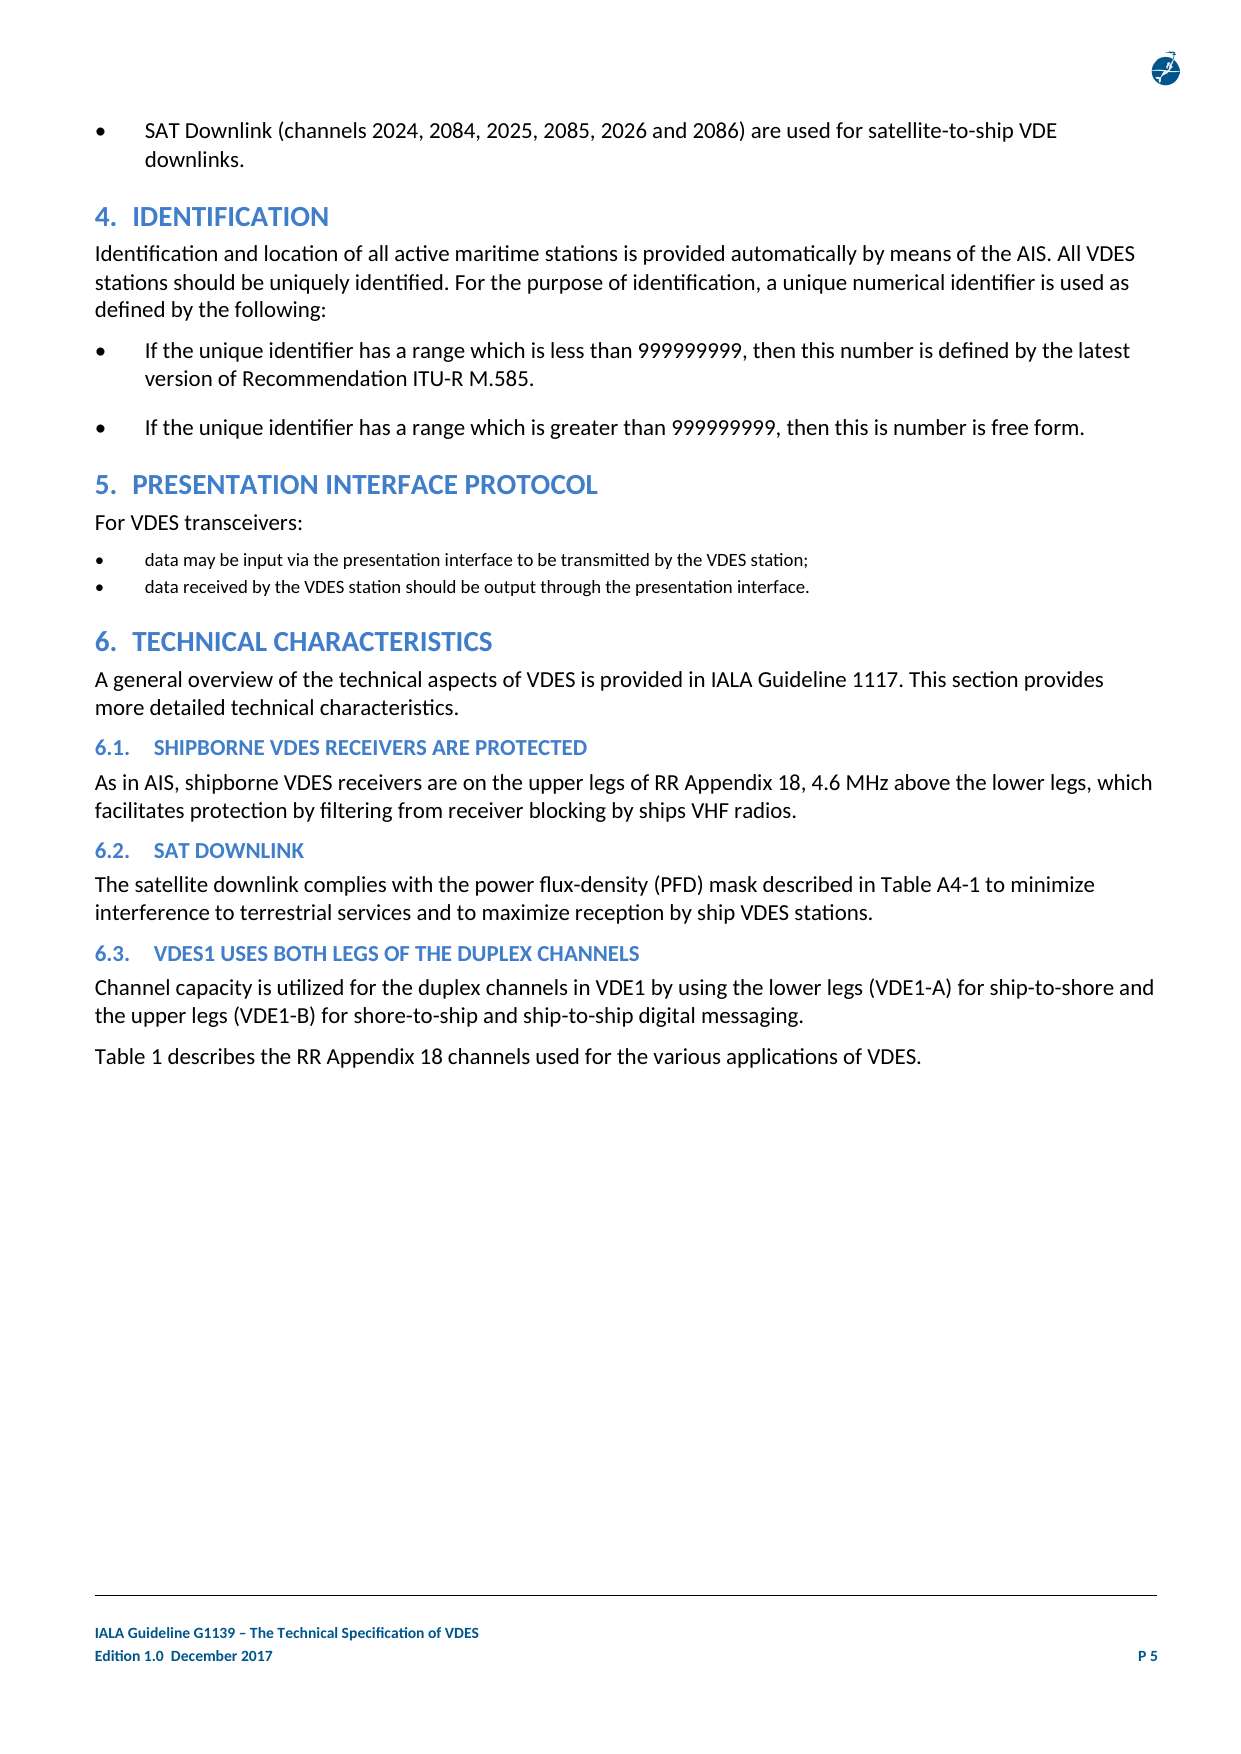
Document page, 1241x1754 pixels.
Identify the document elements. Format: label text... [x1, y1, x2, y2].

subtitle Shipborne VDES Receivers are Protected [94, 733, 1084, 761]
picture [1120, 1, 1239, 120]
subtitle Technical Characteristics [94, 623, 1157, 659]
text Channel capacity is utilized for the duplex channels in VDE1 by using the lower legs (VDE1-A) for ship-to-shore and the upper legs (VDE1-B) for shore-to-ship and ship-to-ship digital messaging. [94, 973, 1157, 1029]
list data received by the VDES station should be output through the presentation interface. [94, 575, 1157, 598]
subtitle Presentation Interface Protocol [94, 466, 1157, 502]
text Table 1 describes the RR Appendix 18 channels used for the various applications of VDES. [94, 1042, 1157, 1070]
list If the unique identifier has a range which is greater than 999999999, then this is number is free form. [94, 413, 1157, 441]
subtitle Identification [94, 198, 1157, 233]
text As in AIS, shipborne VDES receivers are on the upper legs of RR Appendix 18, 4.6 MHz above the lower legs, which facilitates protection by filtering from receiver blocking by ships VHF radios. [94, 768, 1157, 824]
text The satellite downlink complies with the power flux-density (PFD) mask described in Table A4-1 to minimize interference to terrestrial services and to maximize reception by ship VDES stations. [94, 871, 1157, 927]
text Identification and location of all active maritime stations is provided automatically by means of the AIS. All VDES stations should be uniquely identified. For the purpose of identification, a unique numerical identifier is used as defined by the following: [94, 239, 1157, 324]
list data may be input via the presentation interface to be transmitted by the VDES station; [94, 548, 1157, 571]
subtitle SAT Downlink [94, 836, 1084, 864]
list SAT Downlink (channels 2024, 2084, 2025, 2085, 2026 and 2086) are used for satellite-to-ship VDE downlinks. [94, 117, 1157, 173]
subtitle VDES1 Uses Both Legs of the Duplex Channels [94, 939, 1084, 967]
text A general overview of the technical aspects of VDES is provided in IALA Guideline 1117. This section provides more detailed technical characteristics. [94, 665, 1157, 721]
list If the unique identifier has a range which is less than 999999999, then this number is defined by the latest version of Recommendation ITU-R M.585. [94, 336, 1157, 392]
text For VDES transceivers: [94, 508, 1157, 536]
